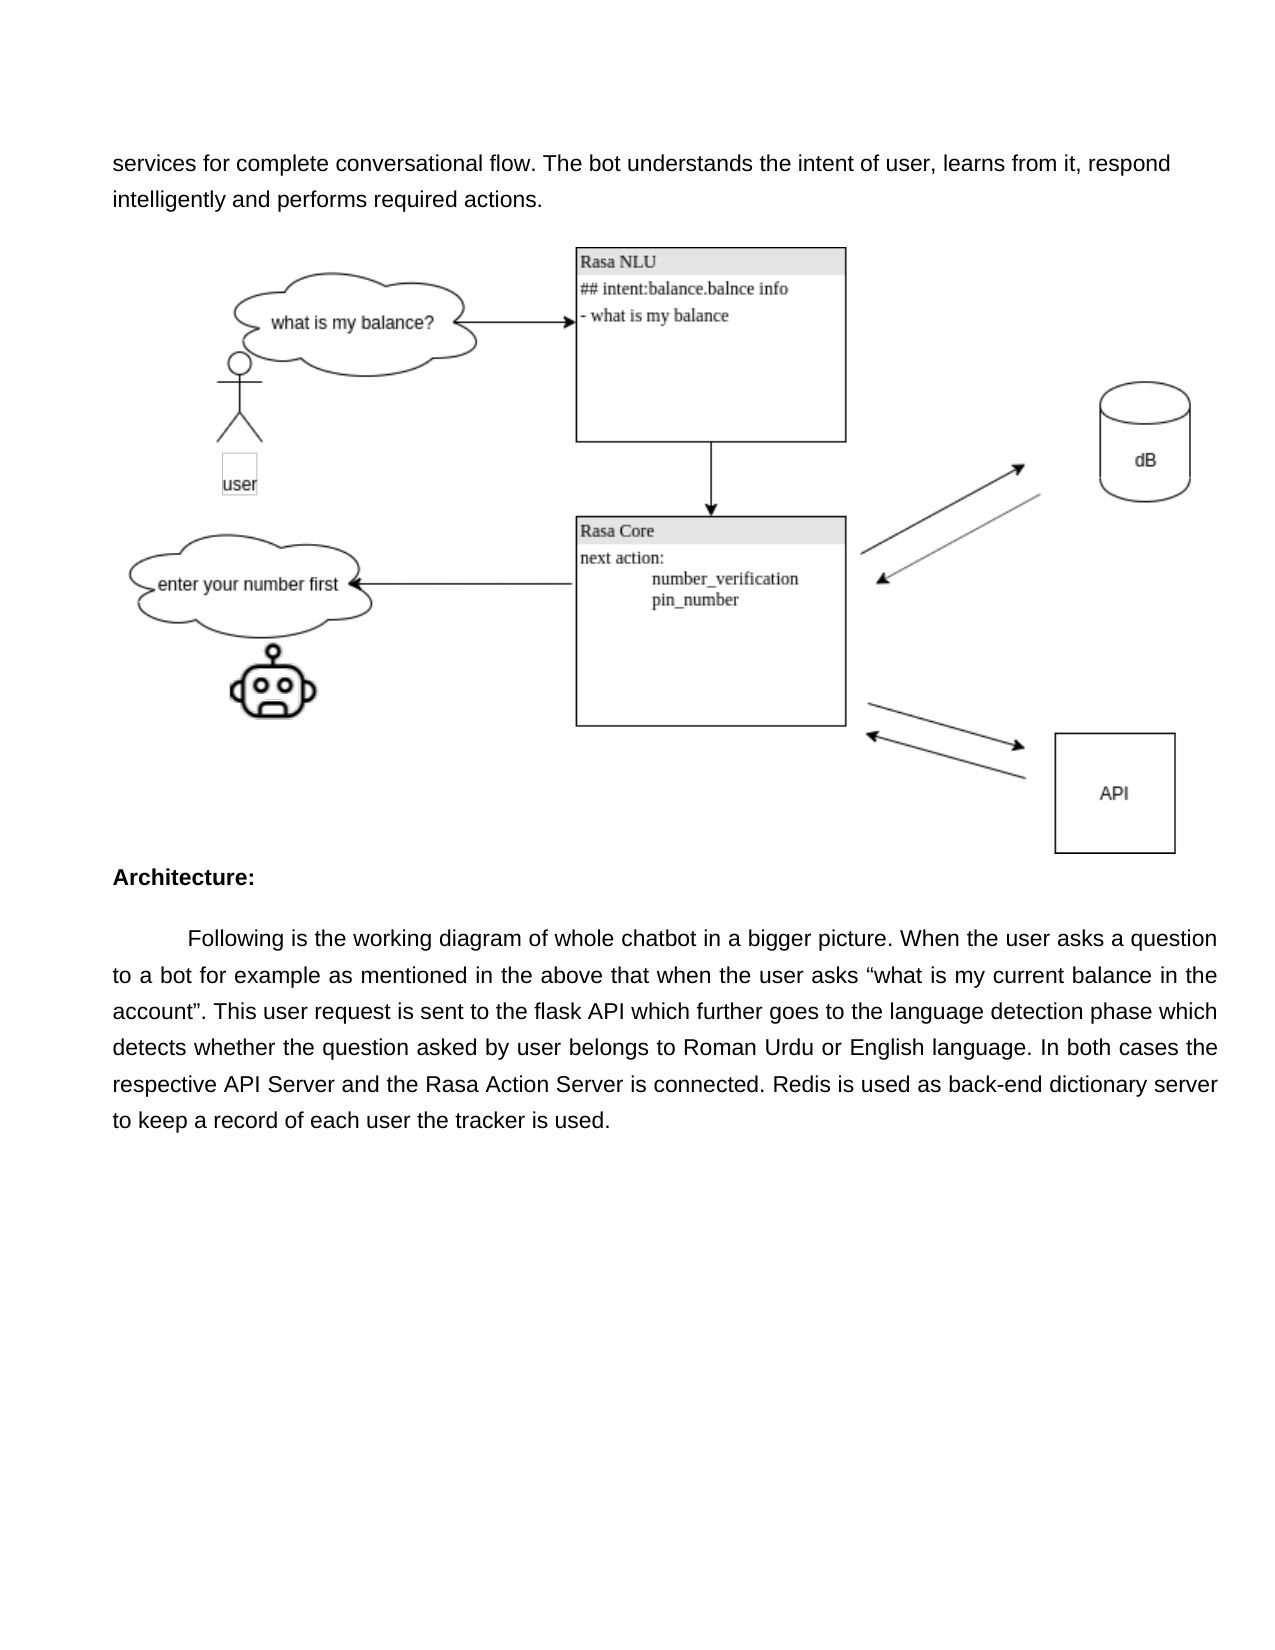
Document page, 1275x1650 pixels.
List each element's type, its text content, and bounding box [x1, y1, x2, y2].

picture [112, 247, 1191, 854]
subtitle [112, 150, 1219, 213]
text Following is the working diagram of whole chatbot in a bigger picture. When the user asks a question to a bot for example as mentioned in the above that when the user asks “what is my current balance in the account”. This user request is sent to the flask API which further goes to the language detection phase which detects whether the question asked by user belongs to Roman Urdu or English language. In both cases the respective API Server and the Rasa Action Server is connected. Redis is used as back-end dictionary server to keep a record of each user the tracker is used. [112, 925, 1219, 1133]
